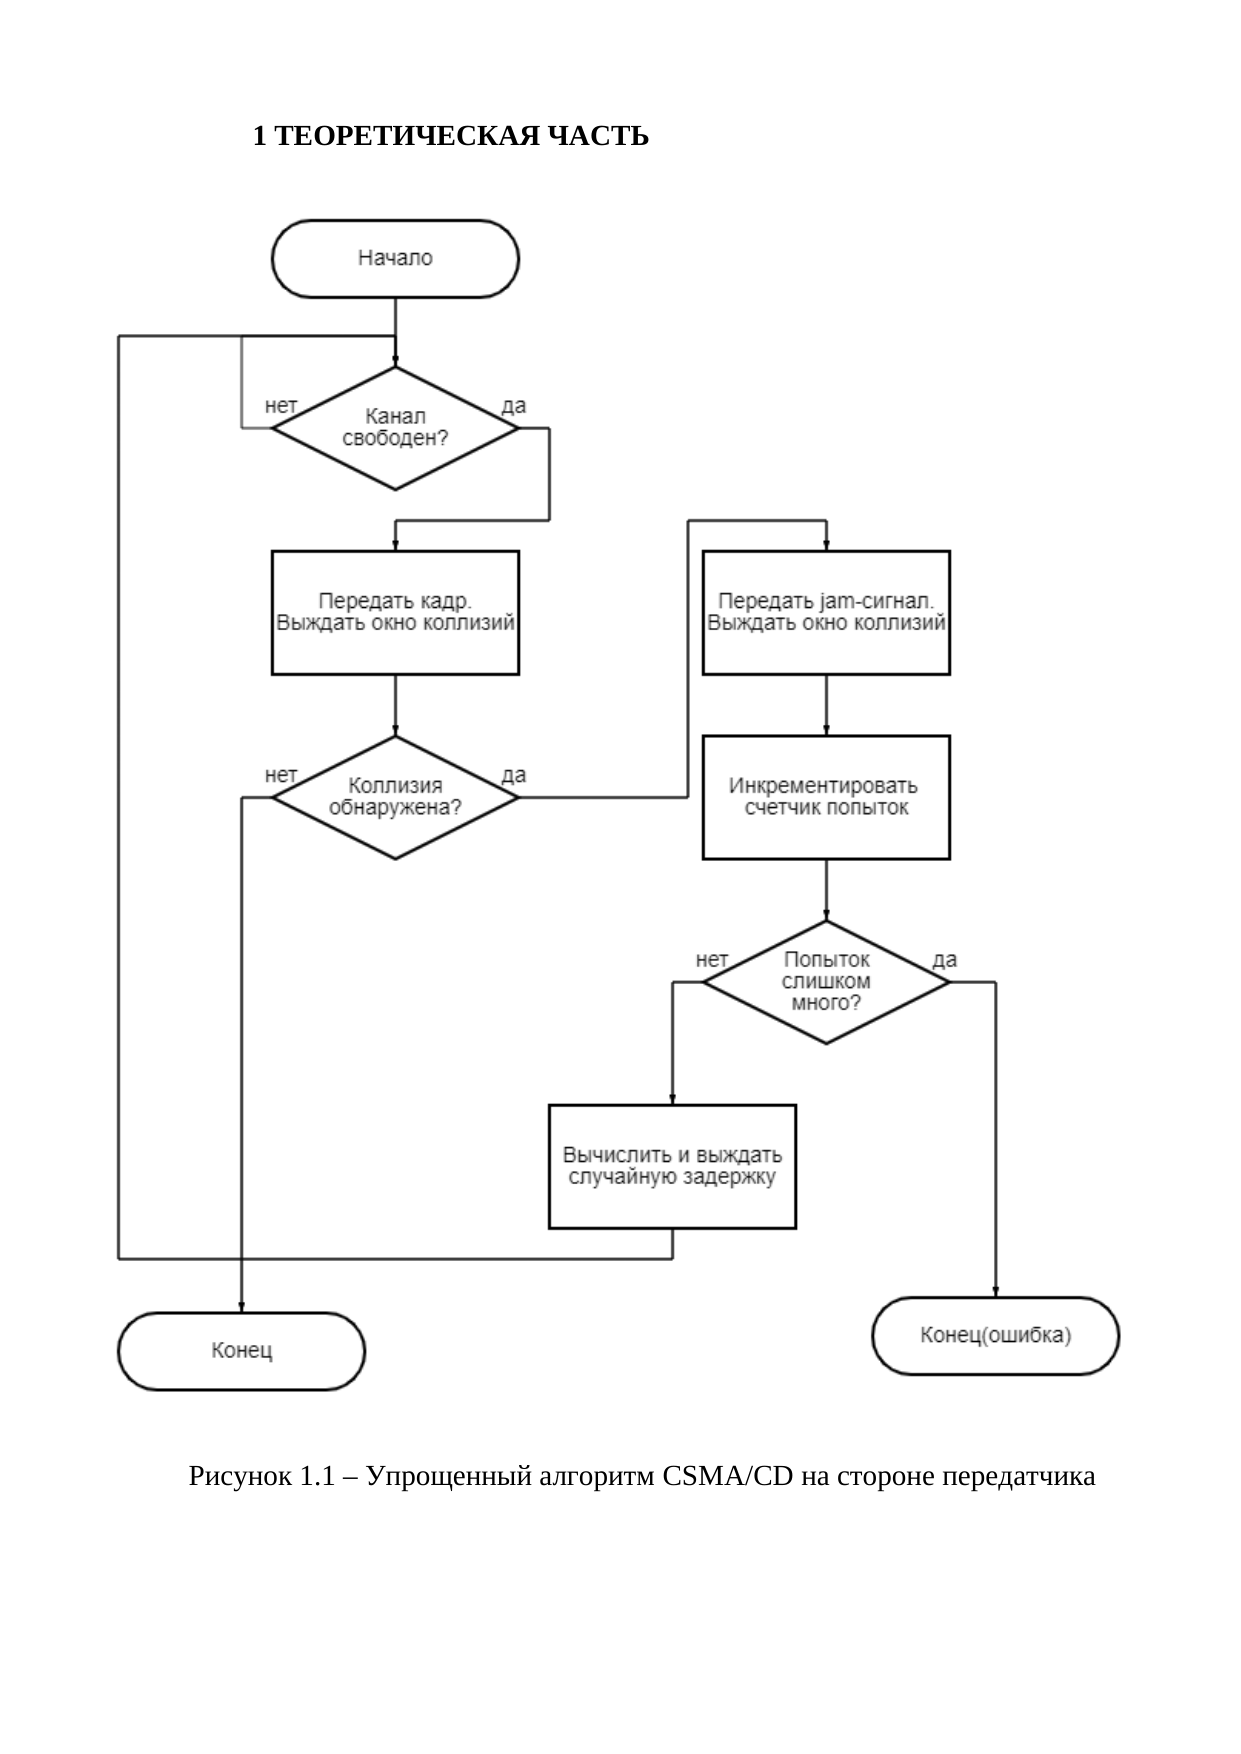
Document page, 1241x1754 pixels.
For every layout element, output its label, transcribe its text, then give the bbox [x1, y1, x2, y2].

picture [88, 190, 1150, 1421]
text 1 ТЕОРЕТИЧЕСКАЯ ЧАСТЬ [177, 118, 1152, 152]
text Рисунок 1.1 – Упрощенный алгоритм CSMA/CD на стороне передатчика [133, 1458, 1152, 1492]
